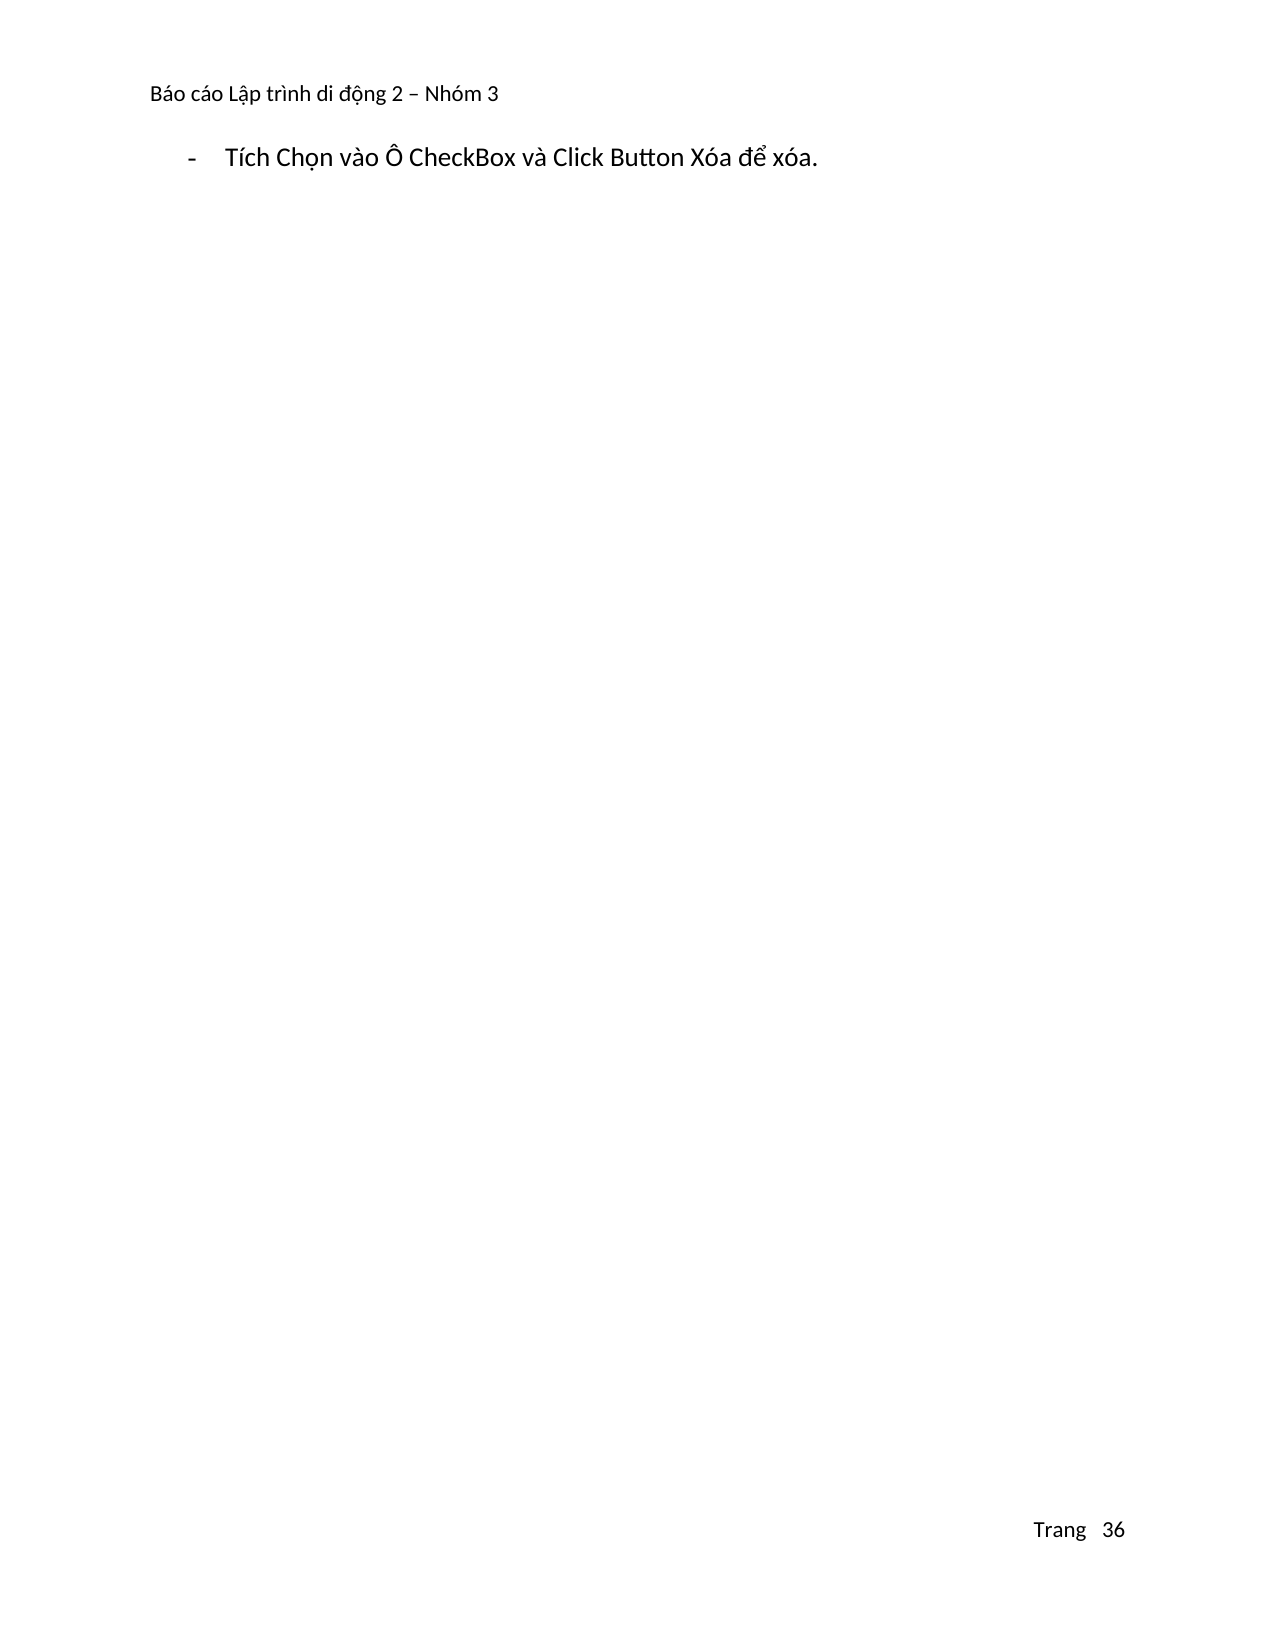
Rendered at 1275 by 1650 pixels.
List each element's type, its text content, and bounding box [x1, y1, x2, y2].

list Tích Chọn vào Ô CheckBox và Click Button Xóa để xóa. [187, 140, 1169, 173]
